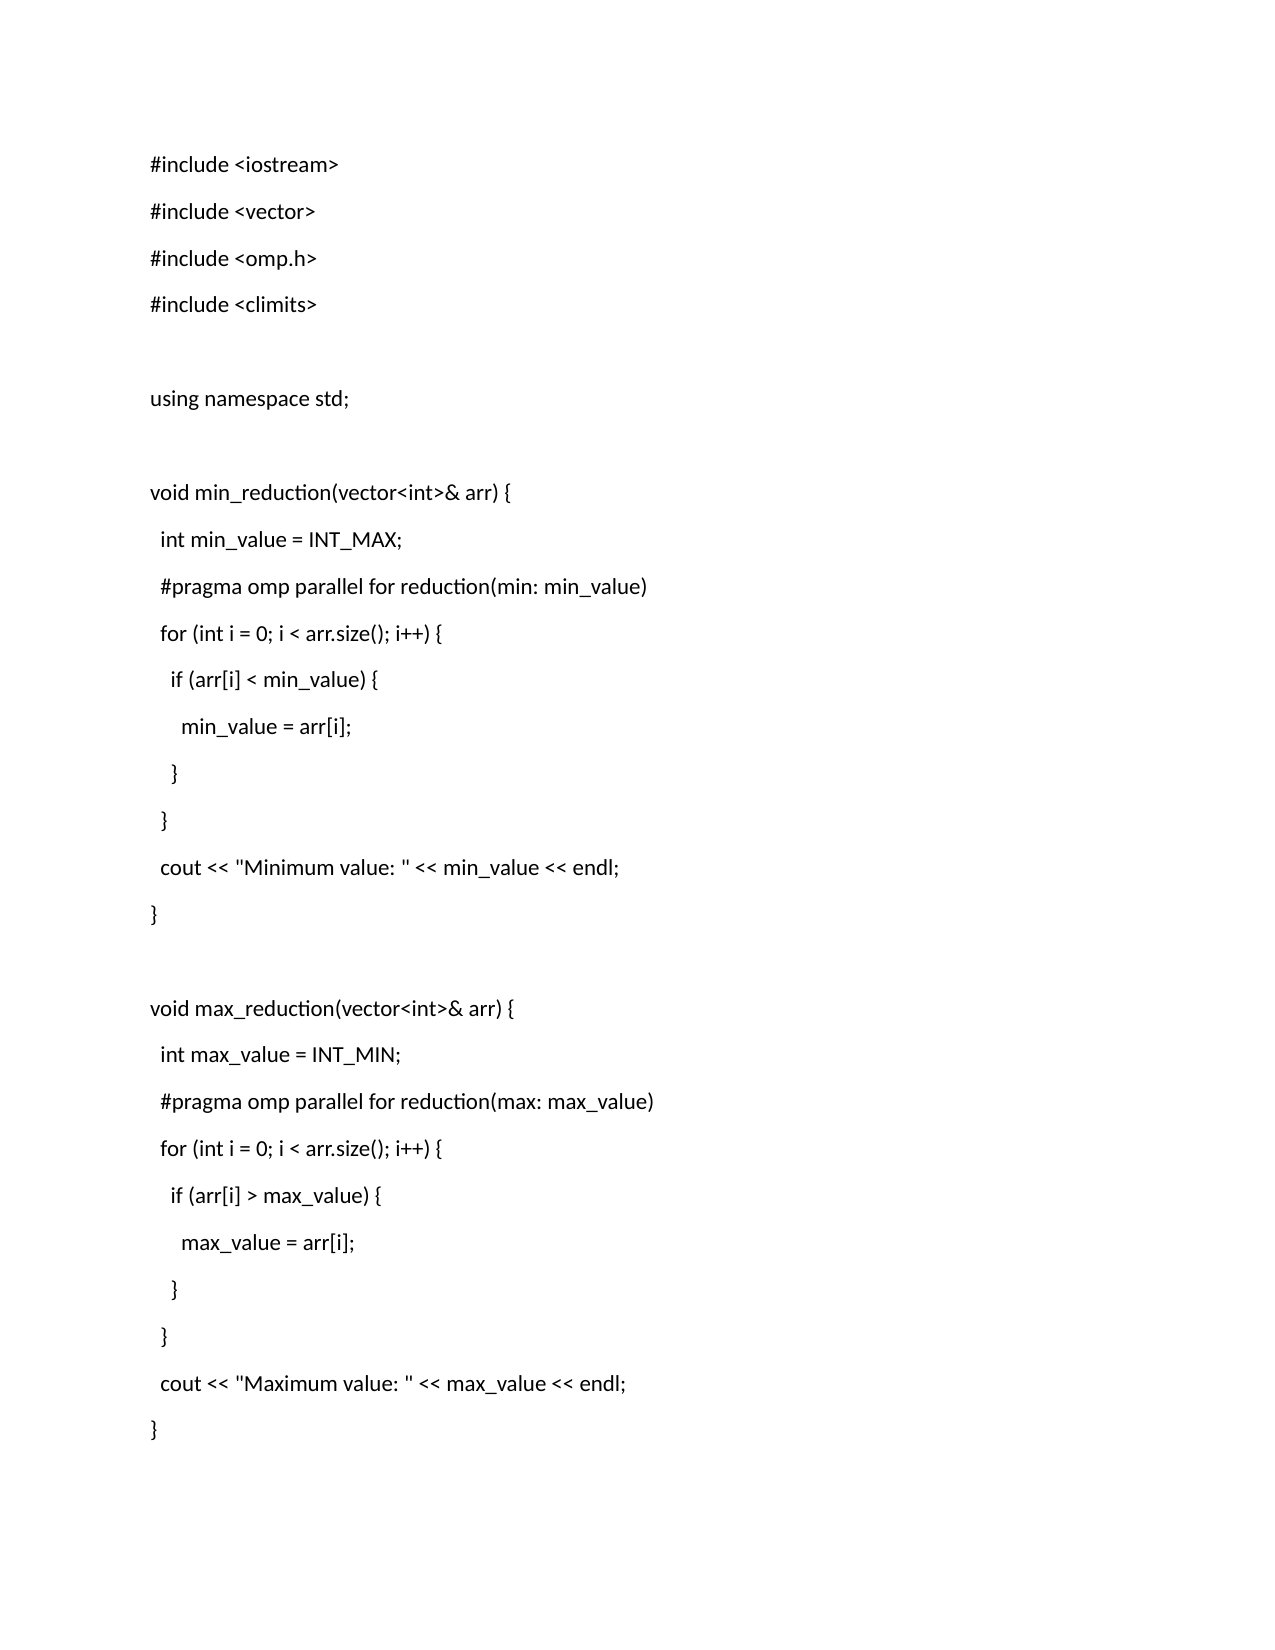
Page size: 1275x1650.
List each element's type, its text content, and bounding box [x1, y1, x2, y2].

text } [150, 1416, 1125, 1444]
text for (int i = 0; i < arr.size(); i++) { [150, 1134, 1125, 1162]
text #include <vector> [150, 197, 1125, 225]
text max_value = arr[i]; [150, 1228, 1125, 1256]
text } [150, 806, 1125, 834]
text int min_value = INT_MAX; [150, 525, 1125, 553]
text } [150, 759, 1125, 787]
text #pragma omp parallel for reduction(min: min_value) [150, 572, 1125, 600]
text if (arr[i] > max_value) { [150, 1181, 1125, 1209]
text if (arr[i] < min_value) { [150, 666, 1125, 694]
text #include <climits> [150, 291, 1125, 319]
text } [150, 900, 1125, 928]
text int max_value = INT_MIN; [150, 1041, 1125, 1069]
text for (int i = 0; i < arr.size(); i++) { [150, 619, 1125, 647]
text } [150, 1275, 1125, 1303]
text void max_reduction(vector<int>& arr) { [150, 994, 1125, 1022]
text } [150, 1322, 1125, 1350]
text #pragma omp parallel for reduction(max: max_value) [150, 1087, 1125, 1116]
text cout << "Maximum value: " << max_value << endl; [150, 1369, 1125, 1397]
text cout << "Minimum value: " << min_value << endl; [150, 853, 1125, 881]
text #include <omp.h> [150, 244, 1125, 272]
text using namespace std; [150, 384, 1125, 412]
text min_value = arr[i]; [150, 712, 1125, 741]
text void min_reduction(vector<int>& arr) { [150, 478, 1125, 506]
text #include <iostream> [150, 150, 1125, 178]
